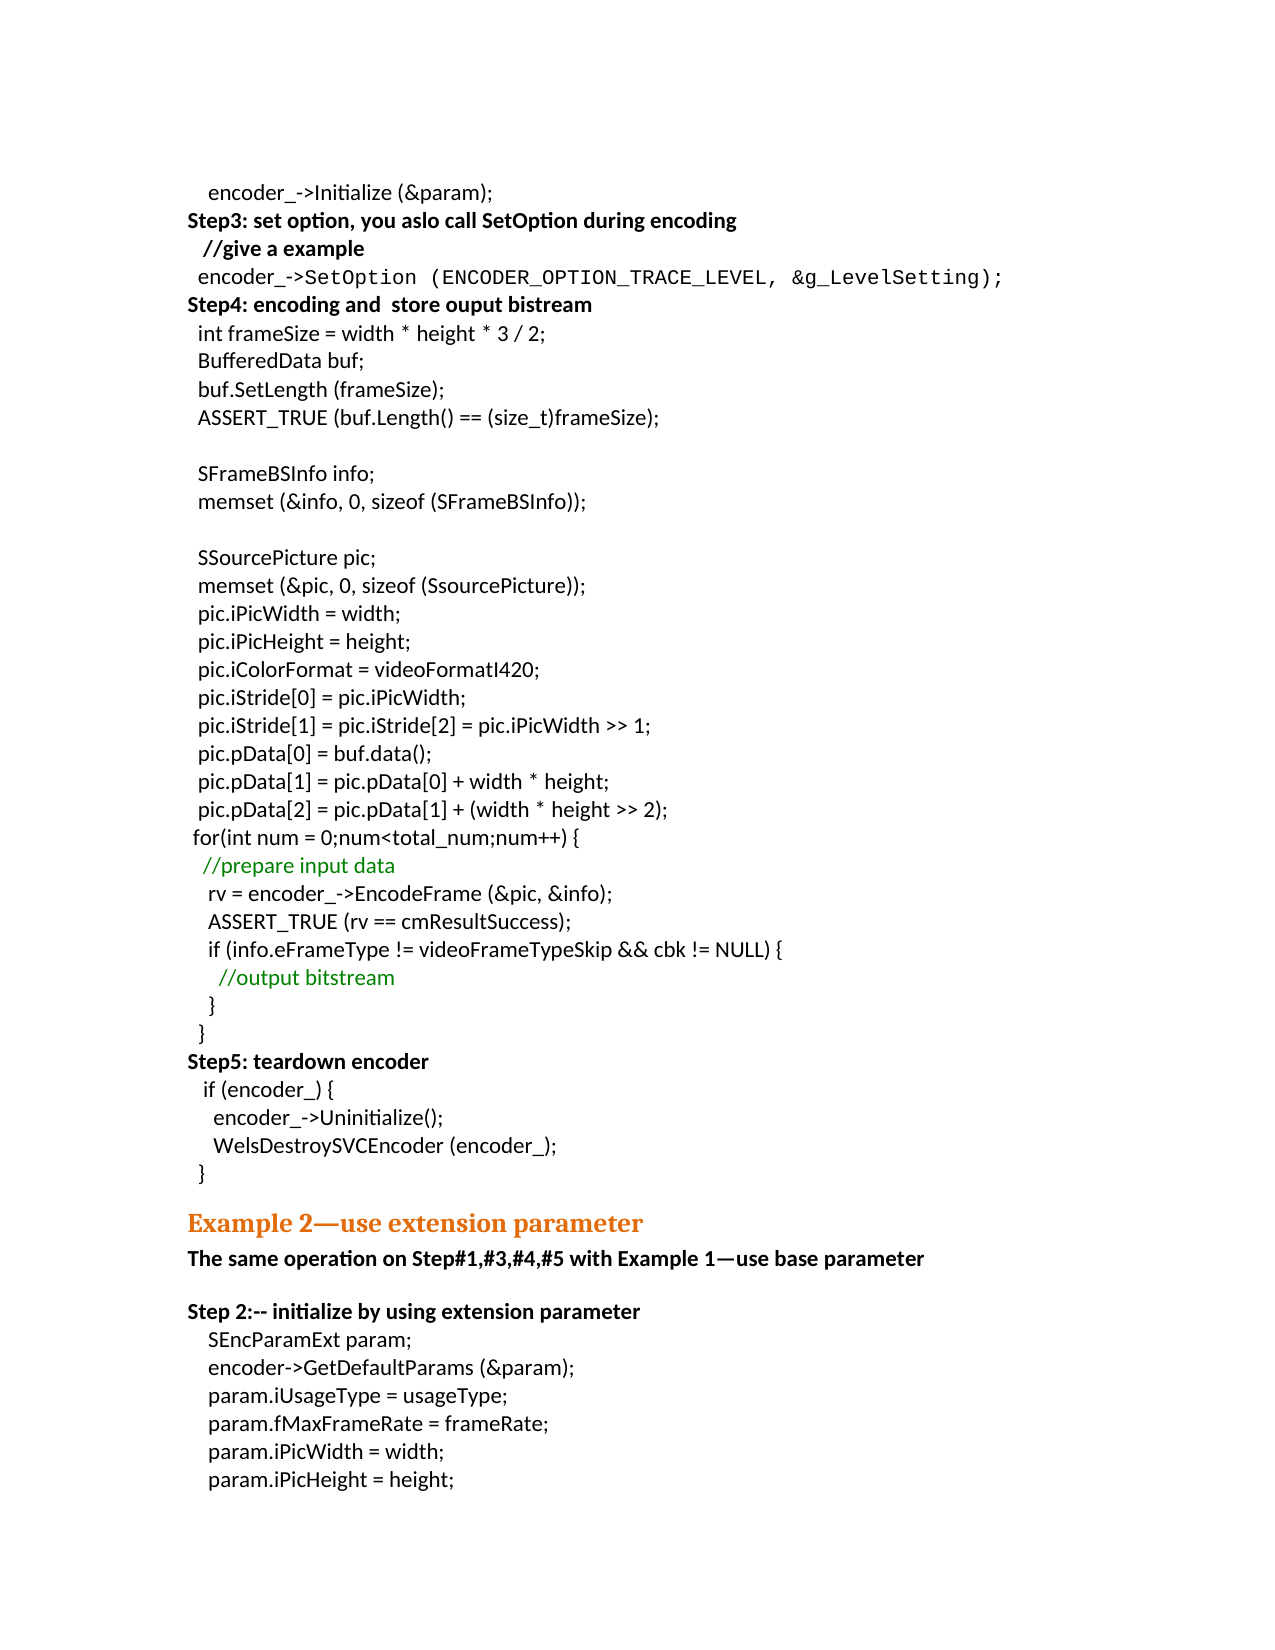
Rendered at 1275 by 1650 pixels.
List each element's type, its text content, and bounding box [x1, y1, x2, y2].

text The same operation on Step#1,#3,#4,#5 with Example 1—use base parameter [187, 1244, 1087, 1272]
text encoder_->Uninitialize(); [187, 1103, 1087, 1131]
text param.iUsageType = usageType; [187, 1381, 1087, 1409]
text pic.pData[2] = pic.pData[1] + (width * height >> 2); [187, 795, 1087, 823]
text pic.iPicHeight = height; [187, 627, 1087, 655]
text ASSERT_TRUE (rv == cmResultSuccess); [187, 907, 1087, 935]
subtitle Example 2—use extension parameter [187, 1208, 1087, 1239]
text pic.iStride[0] = pic.iPicWidth; [187, 683, 1087, 711]
text SFrameBSInfo info; [187, 459, 1087, 487]
text Step5: teardown encoder [187, 1047, 1087, 1075]
text pic.pData[1] = pic.pData[0] + width * height; [187, 767, 1087, 795]
text Step 2:-- initialize by using extension parameter [187, 1297, 1087, 1325]
text ASSERT_TRUE (buf.Length() == (size_t)frameSize); [187, 403, 1087, 431]
text } [187, 1019, 1087, 1047]
text pic.iColorFormat = videoFormatI420; [187, 655, 1087, 683]
text WelsDestroySVCEncoder (encoder_); [187, 1131, 1087, 1159]
text if (encoder_) { [187, 1075, 1087, 1103]
text //give a example [187, 234, 1087, 262]
text for(int num = 0;num<total_num;num++) { [187, 823, 1087, 851]
text encoder->GetDefaultParams (&param); [187, 1353, 1087, 1381]
text param.fMaxFrameRate = frameRate; [187, 1409, 1087, 1437]
text encoder_->Initialize (&param); [187, 178, 1087, 206]
text memset (&pic, 0, sizeof (SsourcePicture)); [187, 571, 1087, 599]
text } [187, 991, 1087, 1019]
text //prepare input data [187, 851, 1087, 879]
text pic.iStride[1] = pic.iStride[2] = pic.iPicWidth >> 1; [187, 711, 1087, 739]
text SSourcePicture pic; [187, 543, 1087, 571]
text param.iPicWidth = width; [187, 1437, 1087, 1465]
text param.iPicHeight = height; [187, 1465, 1087, 1493]
text rv = encoder_->EncodeFrame (&pic, &info); [187, 879, 1087, 907]
text //output bitstream [187, 963, 1087, 991]
text memset (&info, 0, sizeof (SFrameBSInfo)); [187, 487, 1087, 515]
text SEncParamExt param; [187, 1325, 1087, 1353]
text BufferedData buf; [187, 347, 1087, 375]
text int frameSize = width * height * 3 / 2; [187, 319, 1087, 347]
text encoder_->SetOption (ENCODER_OPTION_TRACE_LEVEL, &g_LevelSetting); [187, 262, 1087, 291]
text pic.pData[0] = buf.data(); [187, 739, 1087, 767]
text Step4: encoding and store ouput bistream [187, 291, 1087, 319]
text pic.iPicWidth = width; [187, 599, 1087, 627]
text } [187, 1159, 1087, 1187]
text buf.SetLength (frameSize); [187, 375, 1087, 403]
text Step3: set option, you aslo call SetOption during encoding [187, 206, 1087, 234]
text if (info.eFrameType != videoFrameTypeSkip && cbk != NULL) { [187, 935, 1087, 963]
